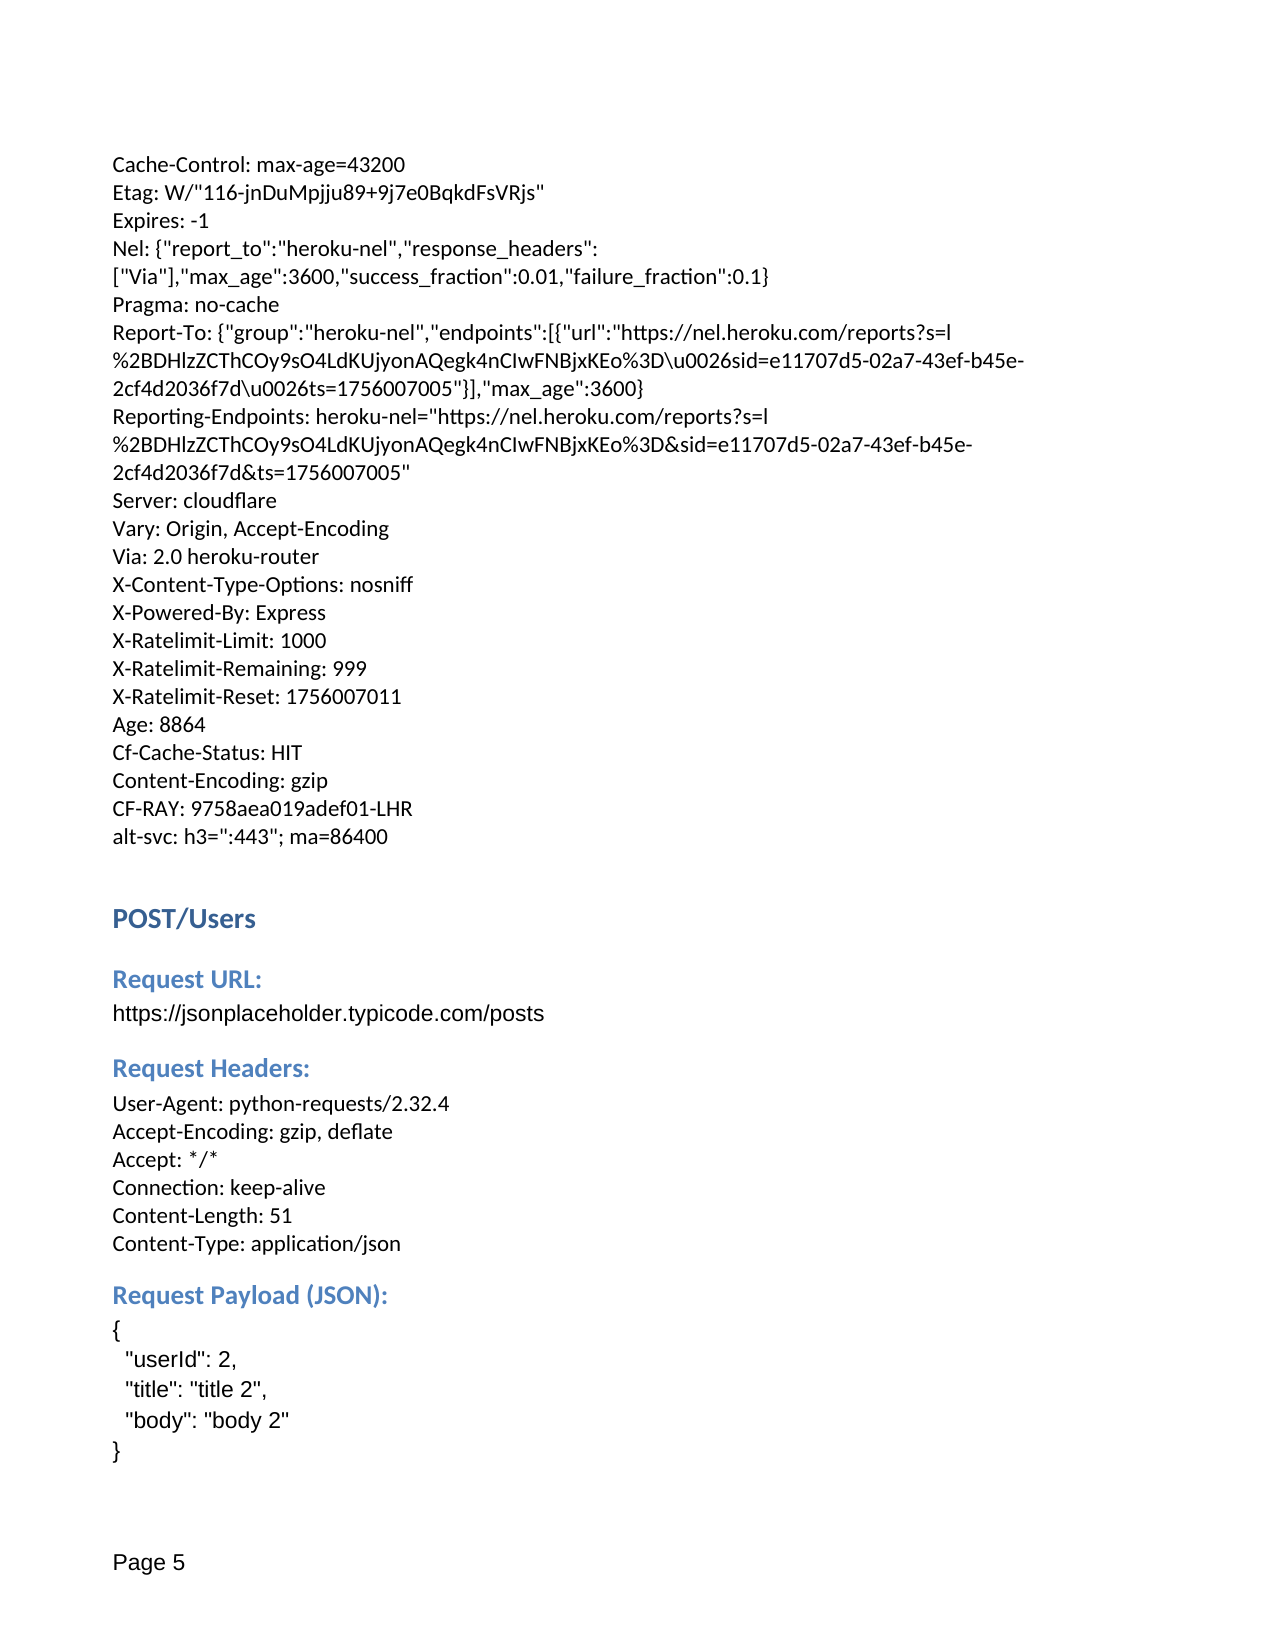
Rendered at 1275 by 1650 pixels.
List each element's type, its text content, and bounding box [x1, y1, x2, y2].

subtitle Request Payload (JSON): [112, 1278, 1162, 1311]
text X-Ratelimit-Reset: 1756007011 [112, 682, 1162, 710]
text X-Ratelimit-Remaining: 999 [112, 654, 1162, 682]
text X-Powered-By: Express [112, 598, 1162, 626]
text Reporting-Endpoints: heroku-nel="https://nel.heroku.com/reports?s=l%2BDHlzZCThCOy9sO4LdKUjyonAQegk4nCIwFNBjxKEo%3D&sid=e11707d5-02a7-43ef-b45e-2cf4d2036f7d&ts=1756007005" [112, 402, 1162, 486]
text Accept-Encoding: gzip, deflate [112, 1117, 1162, 1145]
text Cache-Control: max-age=43200 [112, 150, 1162, 178]
text CF-RAY: 9758aea019adef01-LHR [112, 794, 1162, 822]
subtitle Request URL: [112, 962, 1162, 995]
text Report-To: {"group":"heroku-nel","endpoints":[{"url":"https://nel.heroku.com/reports?s=l%2BDHlzZCThCOy9sO4LdKUjyonAQegk4nCIwFNBjxKEo%3D\u0026sid=e11707d5-02a7-43ef-b45e-2cf4d2036f7d\u0026ts=1756007005"}],"max_age":3600} [112, 318, 1162, 402]
text Cf-Cache-Status: HIT [112, 738, 1162, 766]
text X-Content-Type-Options: nosniff [112, 570, 1162, 598]
text Connection: keep-alive [112, 1173, 1162, 1201]
text { "userId": 2, "title": "title 2", "body": "body 2" } [112, 1316, 1162, 1463]
subtitle Request Headers: [112, 1051, 1162, 1084]
text X-Ratelimit-Limit: 1000 [112, 626, 1162, 654]
text Etag: W/"116-jnDuMpjju89+9j7e0BqkdFsVRjs" [112, 178, 1162, 206]
text Via: 2.0 heroku-router [112, 542, 1162, 570]
text Nel: {"report_to":"heroku-nel","response_headers":["Via"],"max_age":3600,"success_fraction":0.01,"failure_fraction":0.1} [112, 234, 1162, 290]
text Expires: -1 [112, 206, 1162, 234]
text alt-svc: h3=":443"; ma=86400 [112, 822, 1162, 851]
text Content-Encoding: gzip [112, 766, 1162, 794]
subtitle POST/Users [112, 901, 1162, 936]
text Server: cloudflare [112, 486, 1162, 514]
text Content-Type: application/json [112, 1229, 1162, 1257]
text Vary: Origin, Accept-Encoding [112, 514, 1162, 542]
text Content-Length: 51 [112, 1201, 1162, 1229]
text Pragma: no-cache [112, 290, 1162, 318]
text Age: 8864 [112, 710, 1162, 738]
text Accept: */* [112, 1145, 1162, 1173]
text https://jsonplaceholder.typicode.com/posts [112, 1000, 1162, 1027]
text User-Agent: python-requests/2.32.4 [112, 1089, 1162, 1117]
